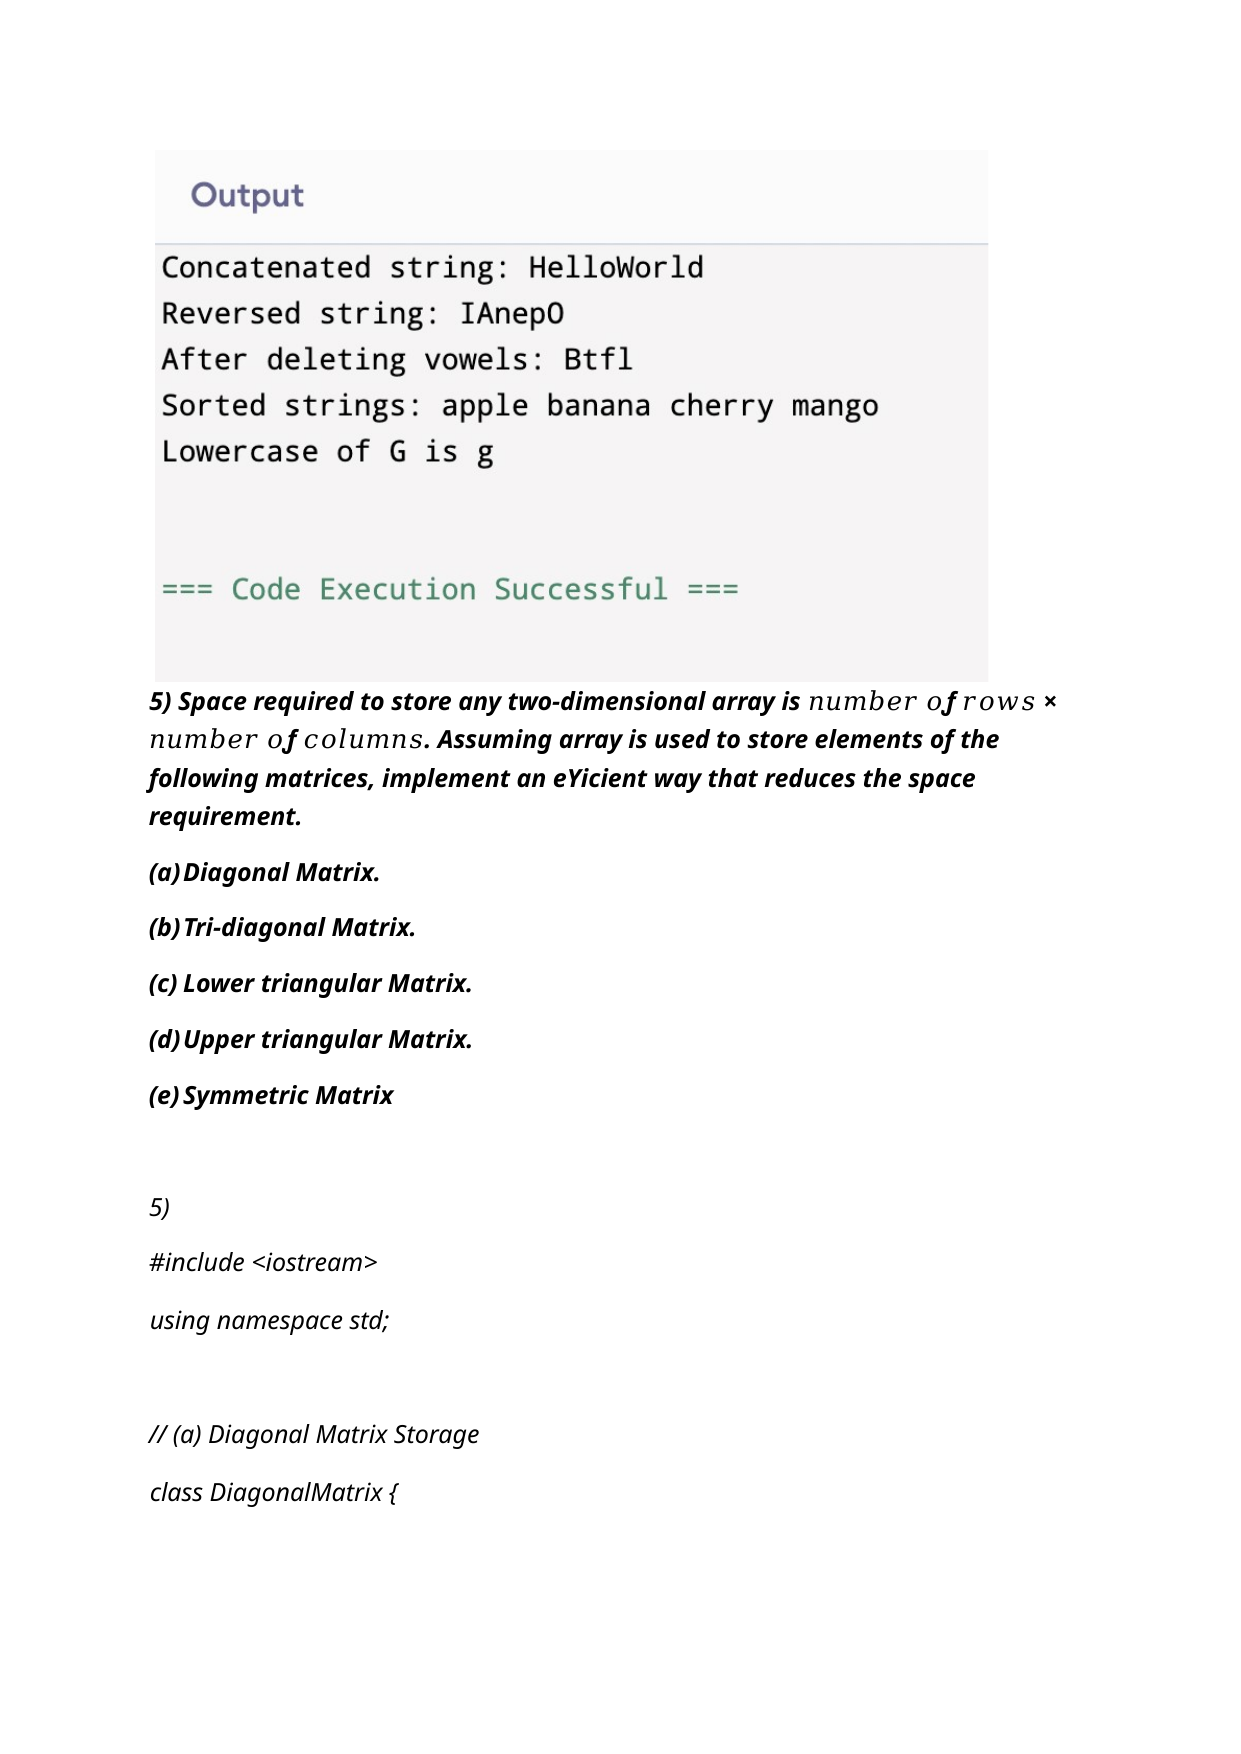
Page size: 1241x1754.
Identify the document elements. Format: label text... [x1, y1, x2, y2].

list Upper triangular Matrix. [148, 1022, 1089, 1056]
text #include <iostream> using namespace std; [148, 1245, 433, 1337]
picture [155, 150, 989, 682]
text 5) Space required to store any two-dimensional array is 𝑛𝑢𝑚𝑏𝑒𝑟 𝑜ƒ 𝑟𝑜𝑤𝑠 × 𝑛𝑢𝑚𝑏𝑒𝑟 𝑜ƒ 𝑐𝑜𝑙𝑢𝑚𝑛𝑠. Assuming array is used to store elements of the following matrices, implement an eYicient way that reduces the space requirement. [148, 684, 1089, 832]
text // (a) Diagonal Matrix Storage class DiagonalMatrix { [148, 1416, 520, 1508]
list Symmetric Matrix [148, 1077, 1089, 1112]
text 5) [148, 1189, 943, 1223]
list Diagonal Matrix. [148, 854, 1089, 888]
list Lower triangular Matrix. [148, 966, 1089, 1000]
list Tri-diagonal Matrix. [148, 910, 1089, 944]
